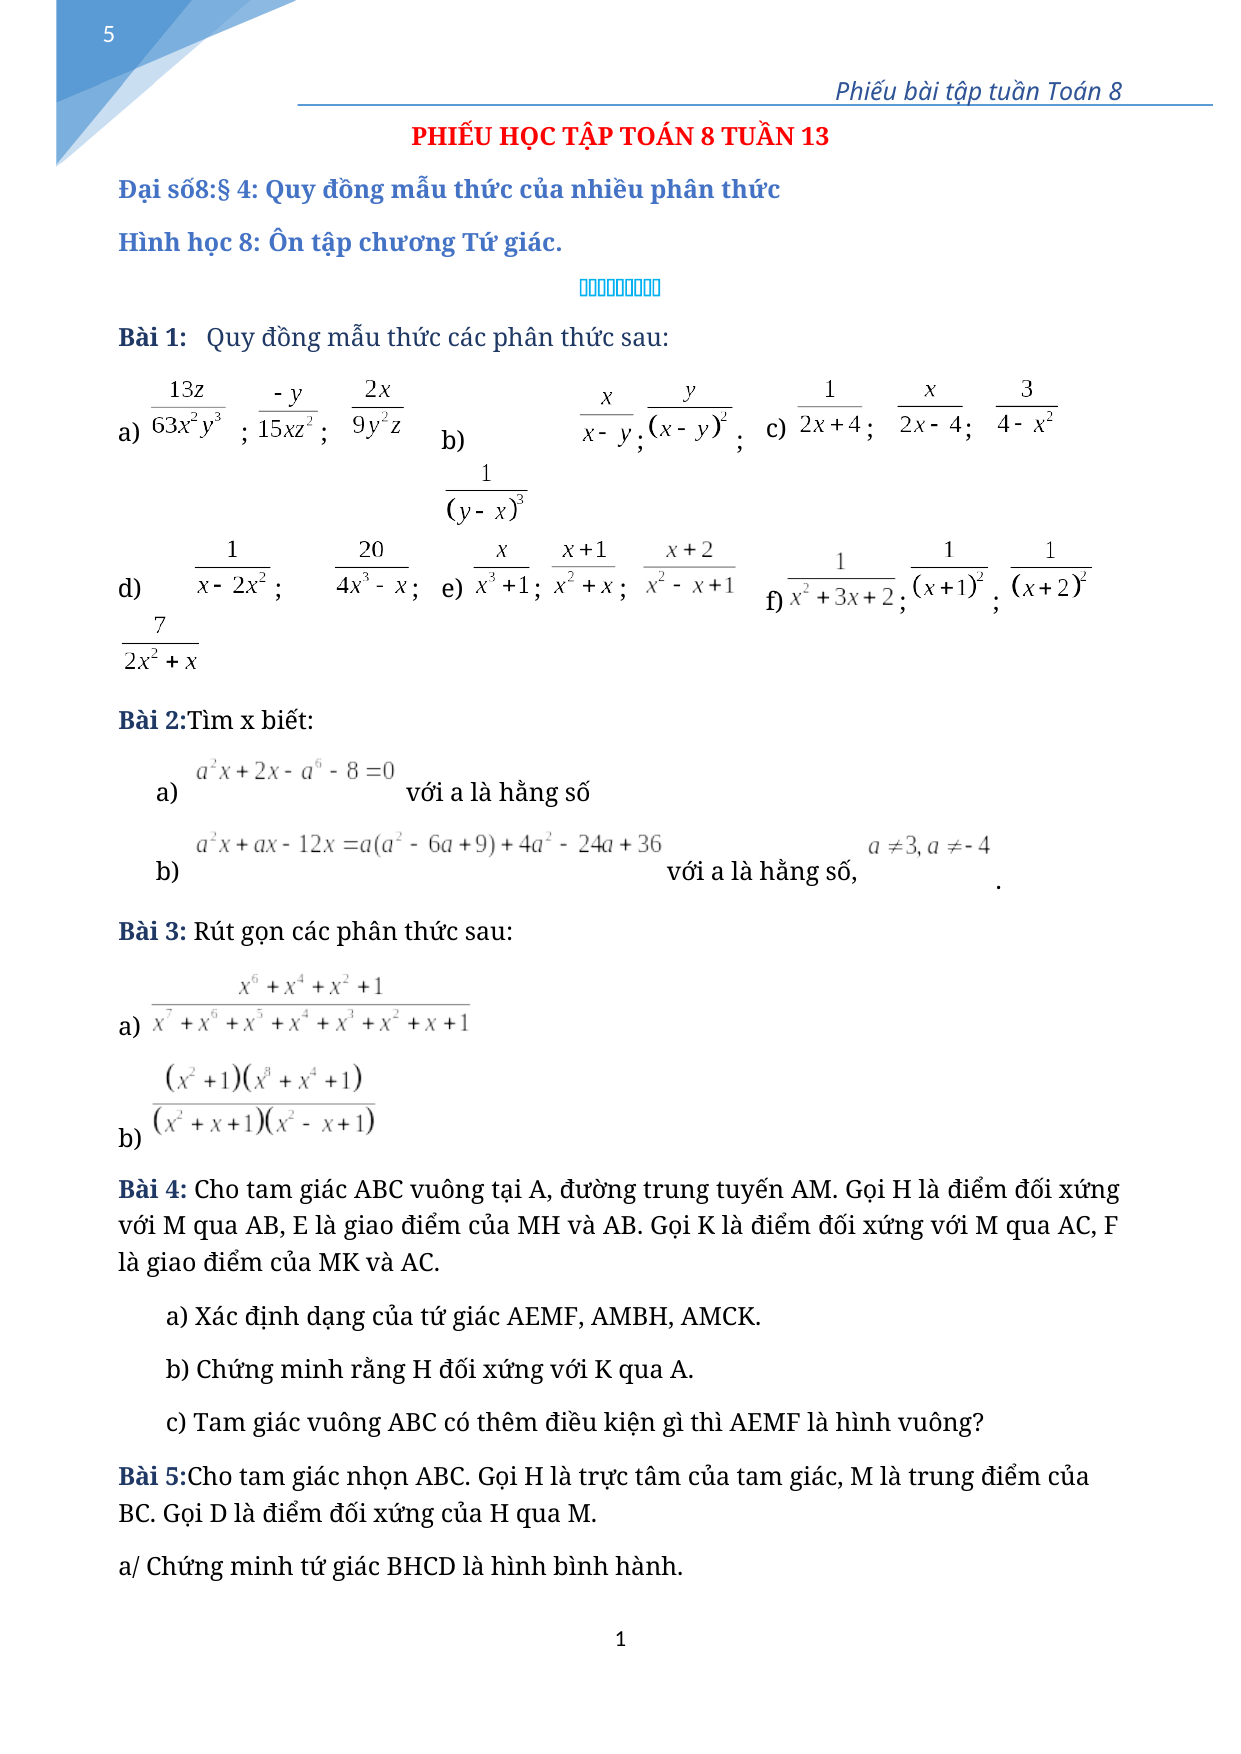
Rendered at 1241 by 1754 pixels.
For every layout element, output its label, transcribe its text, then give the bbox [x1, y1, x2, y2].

text Đại số8:§ 4: Quy đồng mẫu thức của nhiều phân thức [118, 172, 1122, 206]
table_header b) ;; [430, 373, 754, 533]
text Bài 2:Tìm x biết: [118, 703, 1116, 737]
text a) Xác định dạng của tứ giác AEMF, AMBH, AMCK. [118, 1298, 1122, 1332]
table_cell f);; [754, 534, 1110, 678]
text Bài 1: Quy đồng mẫu thức các phân thức sau: [118, 319, 1122, 354]
text Bài 4: Cho tam giác ABC vuông tại A, đường trung tuyến AM. Gọi H là điểm đối xứng với M qua AB, E là giao điểm của MH và AB. Gọi K là điểm đối xứng với M qua AC, F là giao điểm của MK và AC. [118, 1171, 1122, 1279]
table_header c) ; ; [754, 373, 1110, 533]
text b) Chứng minh rằng H đối xứng với K qua A. [118, 1352, 1122, 1386]
picture [56, 0, 298, 168]
text b) [118, 1060, 1122, 1154]
table_cell e) ; ; [430, 534, 754, 678]
text Bài 3: Rút gọn các phân thức sau: [118, 914, 1122, 948]
table_cell d) ; ; [106, 534, 430, 678]
text PHIẾU HỌC TẬP TOÁN 8 TUẦN 13 [118, 118, 1122, 152]
text Hình học 8: Ôn tập chương Tứ giác. [118, 225, 1122, 259]
text a) [118, 967, 1122, 1043]
list với a là hằng số [156, 752, 1122, 809]
table_header a) ; ; [106, 373, 430, 533]
text c) Tam giác vuông ABC có thêm điều kiện gì thì AEMF là hình vuông? [118, 1405, 1122, 1439]
list với a là hằng số, . [156, 826, 1122, 897]
text Bài 5:Cho tam giác nhọn ABC. Gọi H là trực tâm của tam giác, M là trung điểm của BC. Gọi D là điểm đối xứng của H qua M. [118, 1458, 1122, 1529]
text a/ Chứng minh tứ giác BHCD là hình bình hành. [62, 1549, 1122, 1583]
